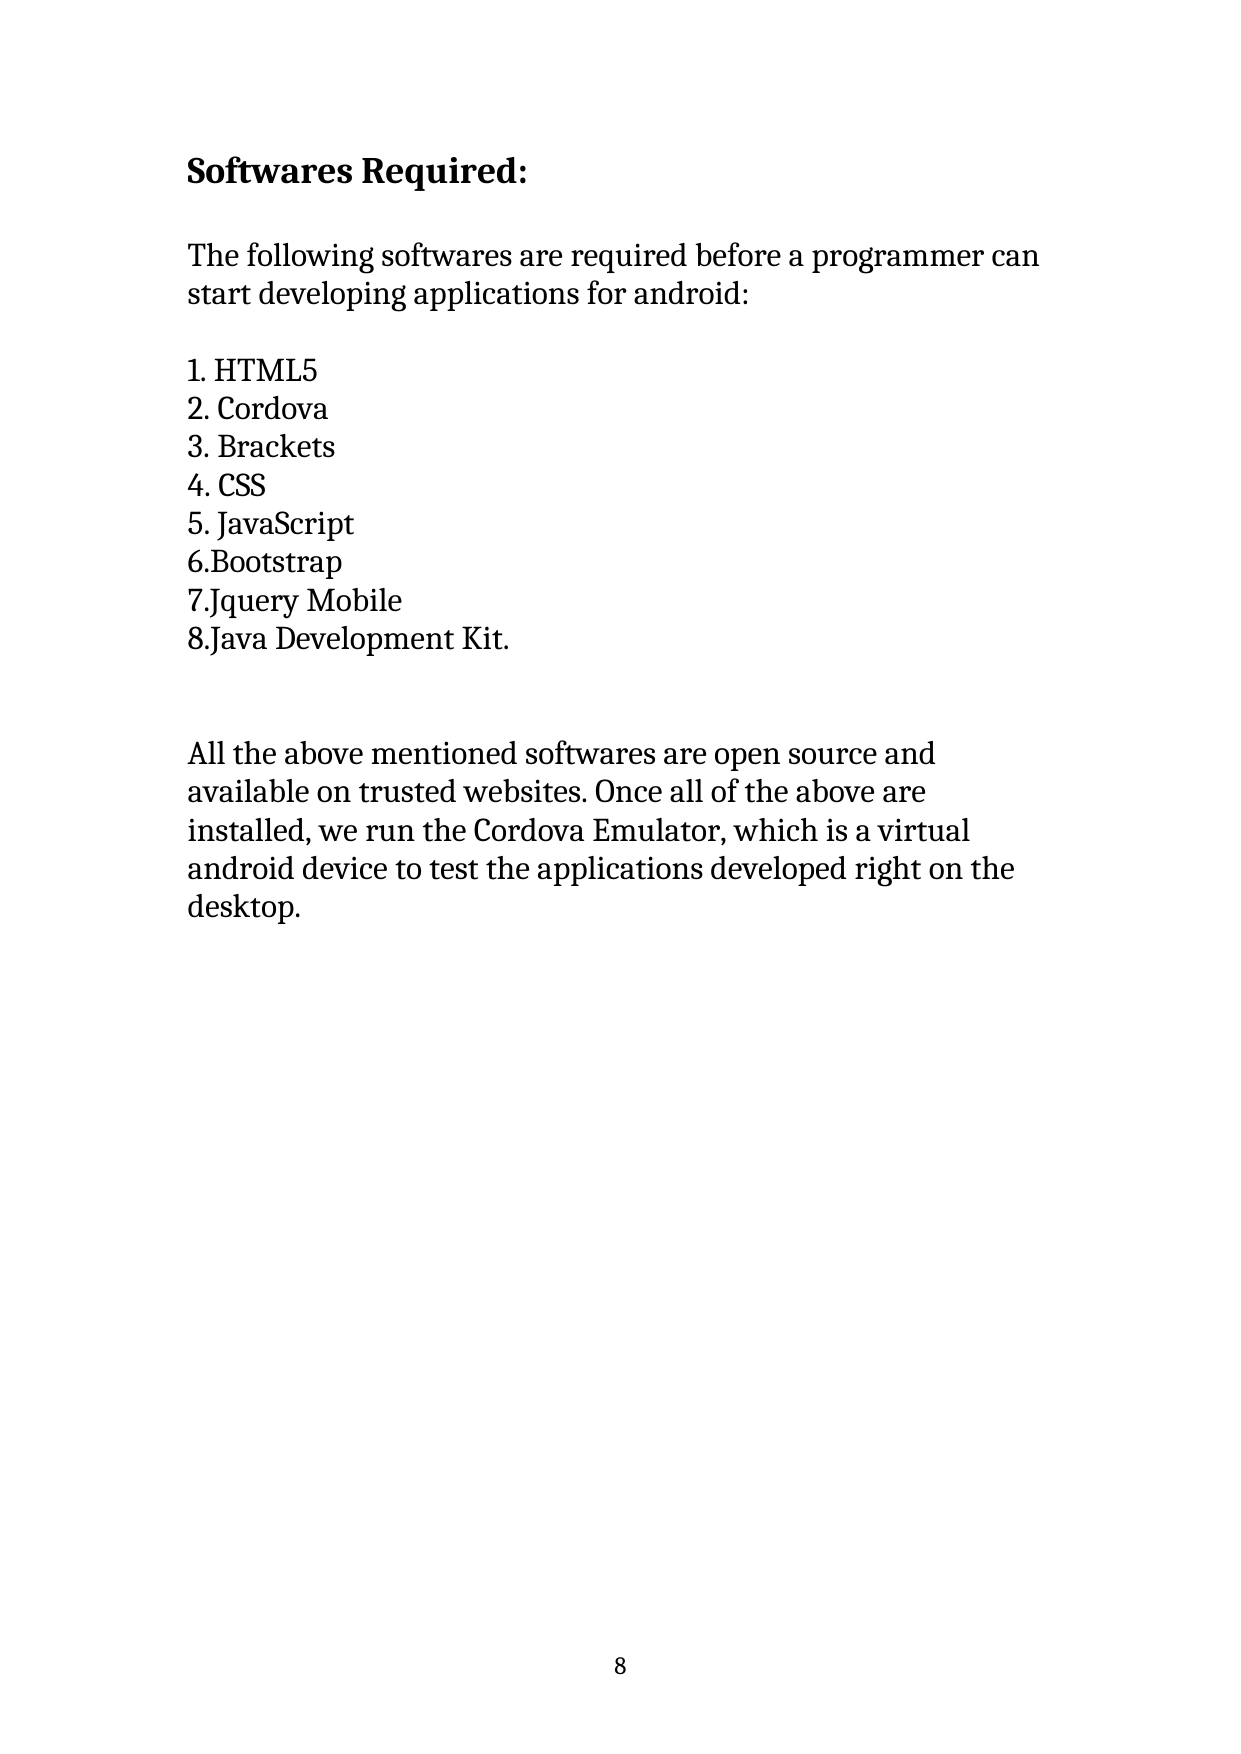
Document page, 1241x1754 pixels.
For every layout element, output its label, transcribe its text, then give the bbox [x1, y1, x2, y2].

text The following softwares are required before a programmer can start developing applications for android: [187, 236, 1053, 313]
text 3. Brackets [187, 428, 1053, 466]
text 5. JavaScript [187, 504, 1053, 543]
text 7.Jquery Mobile [187, 581, 1053, 619]
text 6.Bootstrap [187, 543, 1053, 581]
text 1. HTML5 [187, 351, 1053, 389]
text All the above mentioned softwares are open source and available on trusted websites. Once all of the above are installed, we run the Cordova Emulator, which is a virtual android device to test the applications developed right on the desktop. [187, 734, 1053, 926]
text 2. Cordova [187, 389, 1053, 428]
text 4. CSS [187, 466, 1053, 504]
text Softwares Required: [187, 150, 1053, 193]
text 8.Java Development Kit. [187, 619, 1053, 658]
